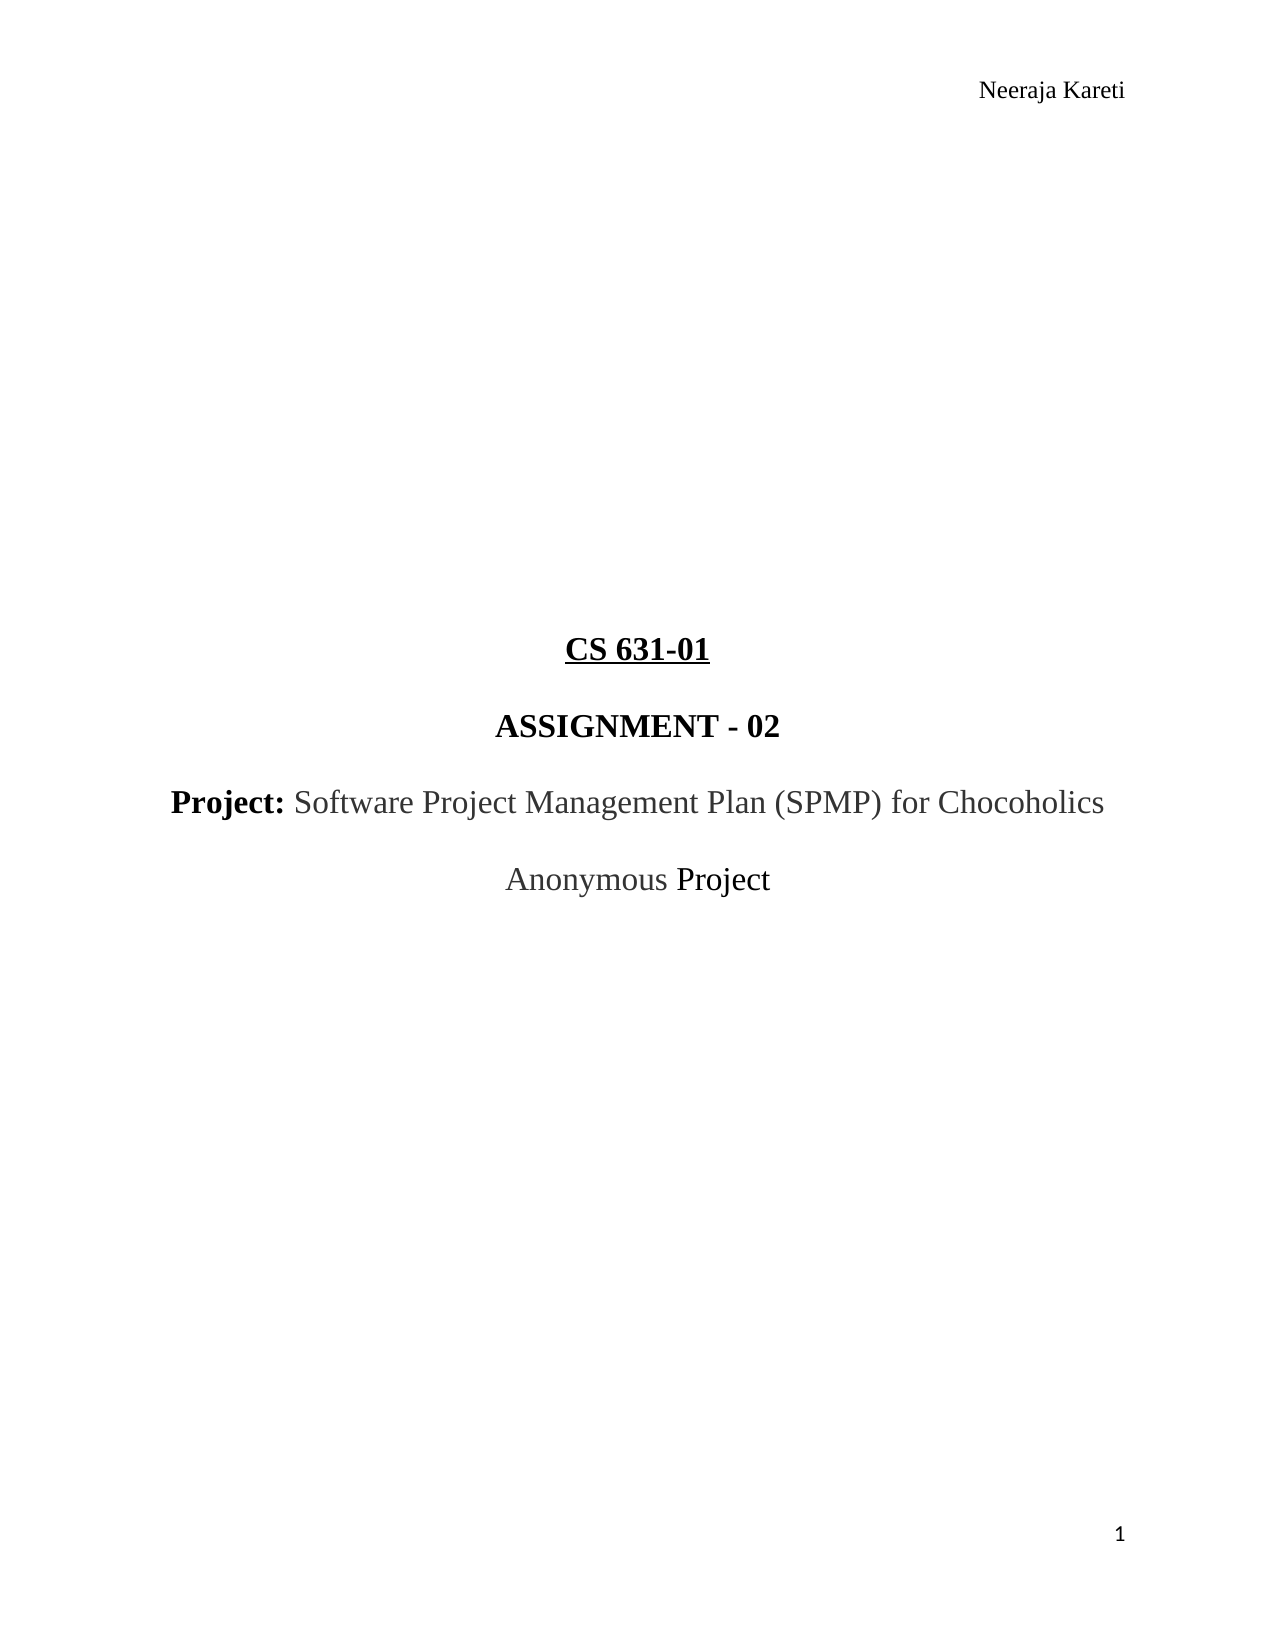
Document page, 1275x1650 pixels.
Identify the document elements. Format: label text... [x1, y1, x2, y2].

text Project: Software Project Management Plan (SPMP) for Chocoholics Anonymous Project [150, 782, 1125, 897]
text CS 631-01 [150, 629, 1125, 667]
text ASSIGNMENT - 02 [150, 706, 1125, 744]
